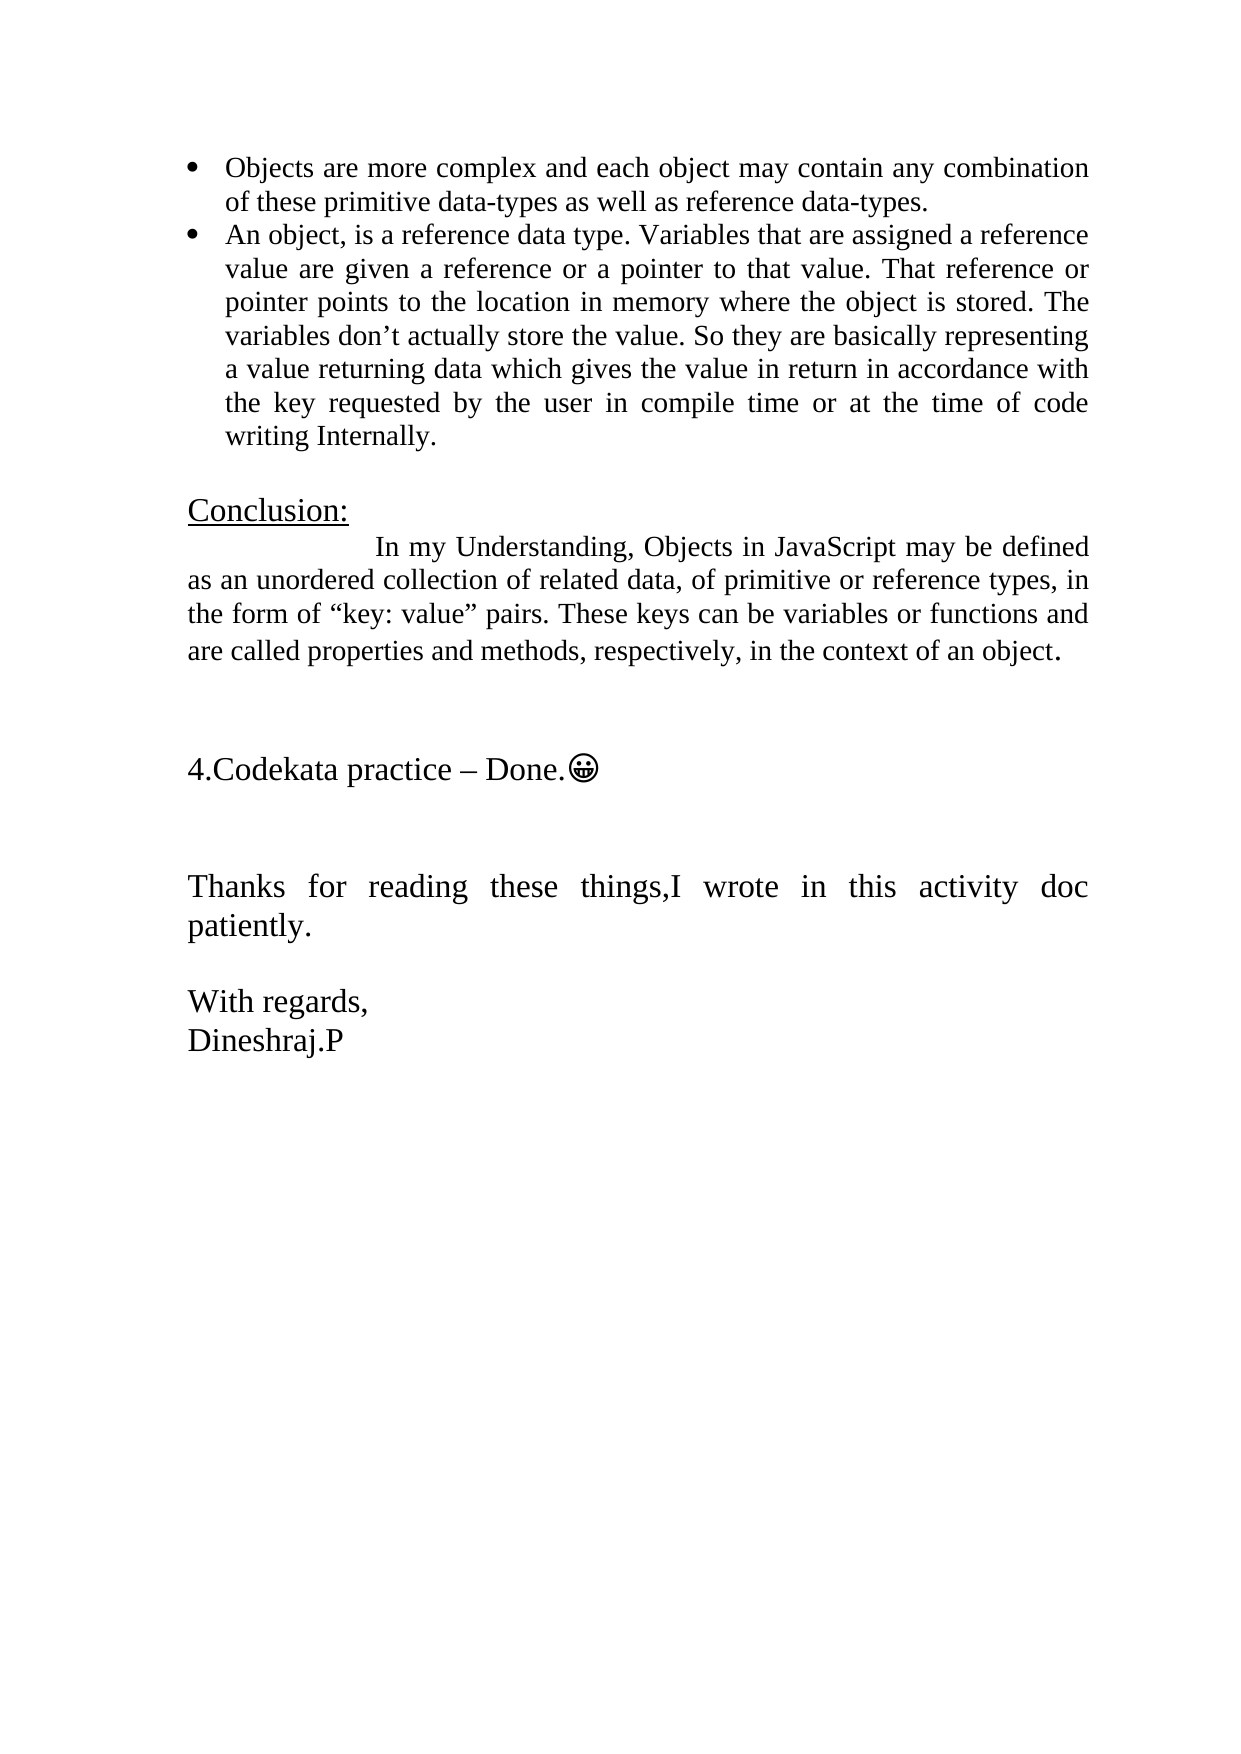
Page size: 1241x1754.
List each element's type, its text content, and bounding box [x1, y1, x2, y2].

text In my Understanding, Objects in JavaScript may be defined as an unordered collection of related data, of primitive or reference types, in the form of “key: value” pairs. These keys can be variables or functions and are called properties and methods, respectively, in the context of an object. [187, 529, 1090, 668]
text Conclusion: [187, 490, 1090, 529]
text Thanks for reading these things,I wrote in this activity doc patiently. [187, 866, 1090, 943]
list An object, is a reference data type. Variables that are assigned a reference value are given a reference or a pointer to that value. That reference or pointer points to the location in memory where the object is stored. The variables don’t actually store the value. So they are basically representing a value returning data which gives the value in return in accordance with the key requested by the user in compile time or at the time of code writing Internally. [187, 217, 1090, 452]
text 4.Codekata practice – Done. [187, 744, 1090, 790]
text Dineshraj.P [187, 1020, 1090, 1058]
text With regards, [187, 981, 1090, 1020]
list Objects are more complex and each object may contain any combination of these primitive data-types as well as reference data-types. [187, 150, 1090, 217]
